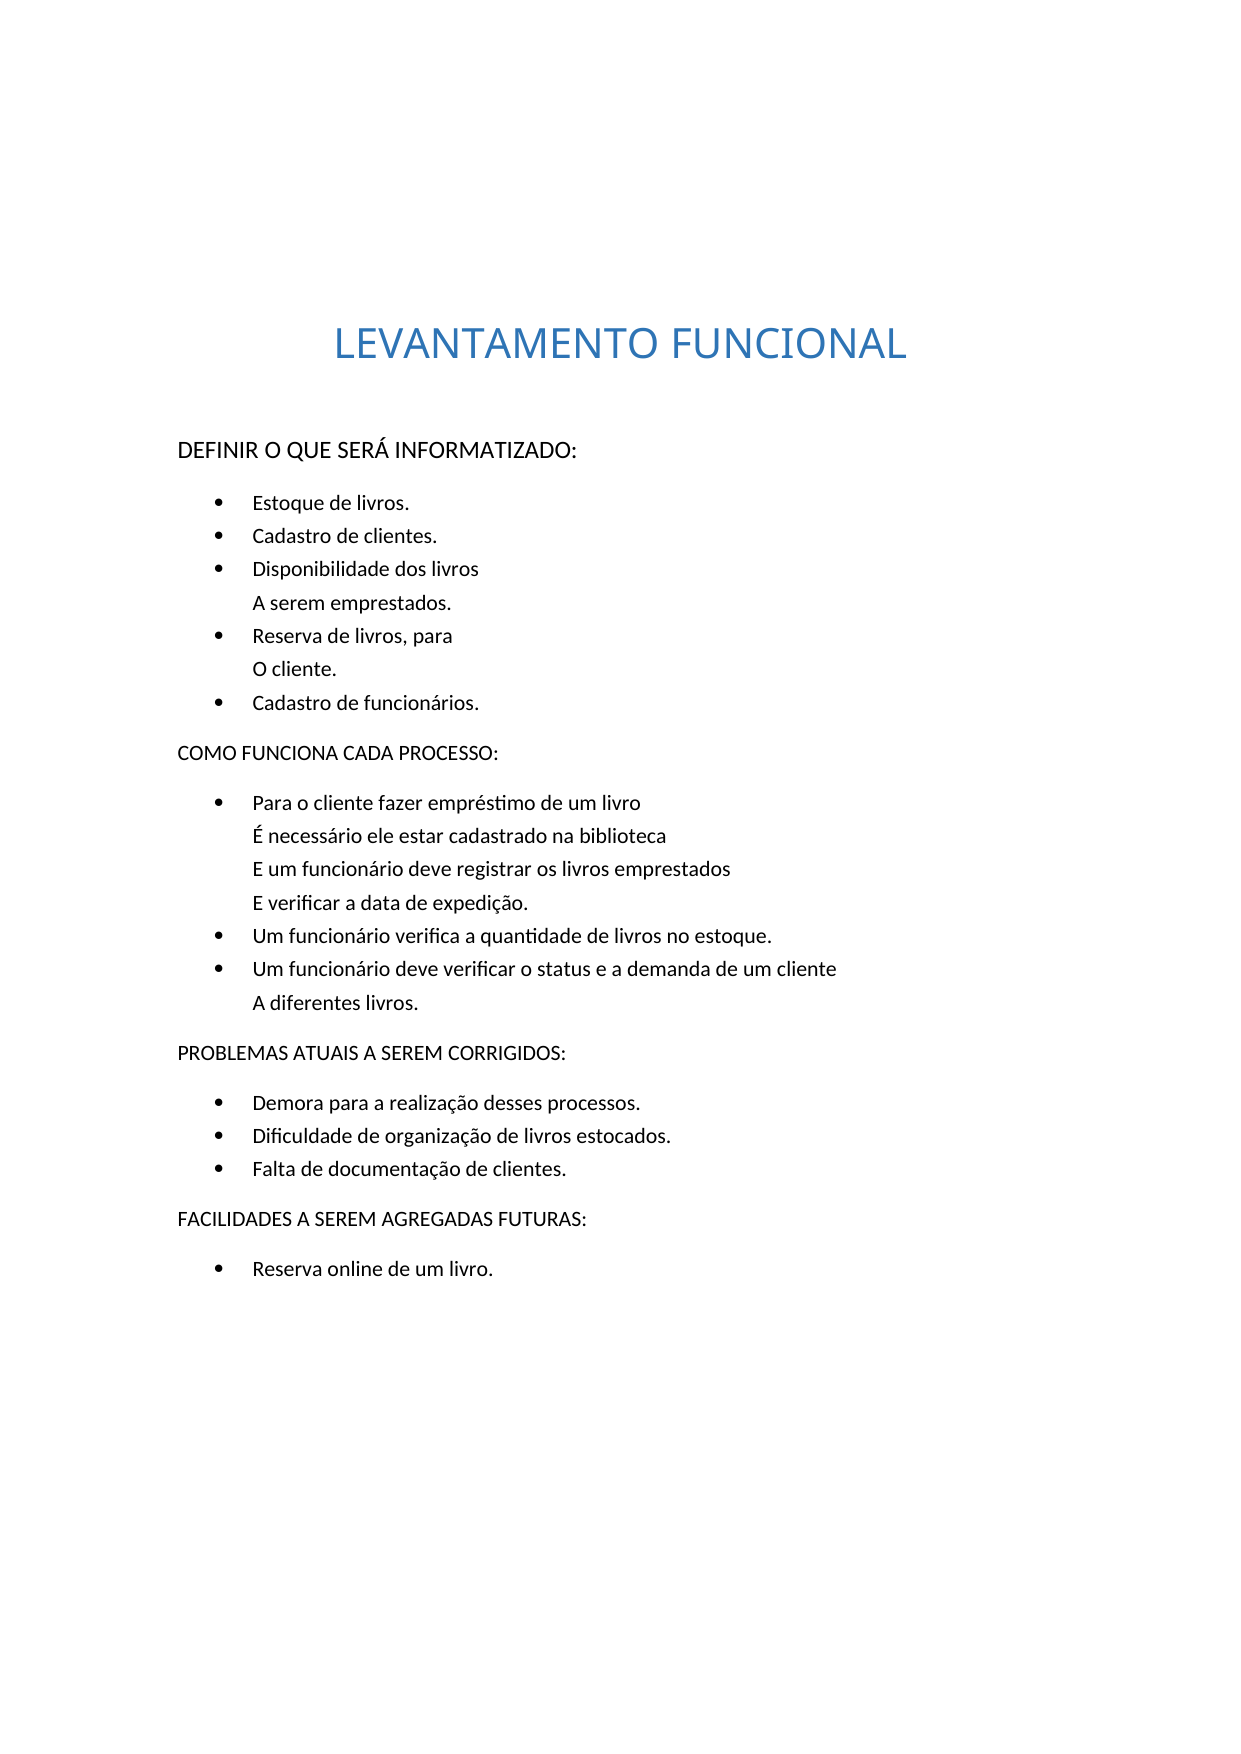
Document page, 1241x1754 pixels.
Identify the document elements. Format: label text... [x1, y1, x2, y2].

list Estoque de livros. [215, 489, 1063, 516]
list Cadastro de funcionários. [215, 689, 1063, 716]
list Reserva online de um livro. [215, 1256, 1063, 1282]
list Reserva de livros, para [215, 622, 1063, 649]
list Falta de documentação de clientes. [215, 1156, 1063, 1182]
subtitle LEVANTAMENTO FUNCIONAL [177, 314, 1063, 371]
list É necessário ele estar cadastrado na biblioteca [252, 822, 1063, 849]
list Para o cliente fazer empréstimo de um livro [215, 789, 1063, 816]
text COMO FUNCIONA CADA PROCESSO: [177, 739, 1063, 766]
list Um funcionário verifica a quantidade de livros no estoque. [215, 922, 1063, 949]
text DEFINIR O QUE SERÁ INFORMATIZADO: [177, 434, 1063, 465]
list A diferentes livros. [252, 989, 1063, 1016]
list Demora para a realização desses processos. [215, 1089, 1063, 1116]
list E um funcionário deve registrar os livros emprestados [252, 856, 1063, 882]
list Cadastro de clientes. [215, 522, 1063, 549]
list Disponibilidade dos livros [215, 556, 1063, 582]
list Dificuldade de organização de livros estocados. [215, 1122, 1063, 1149]
text PROBLEMAS ATUAIS A SEREM CORRIGIDOS: [177, 1039, 1063, 1066]
list A serem emprestados. [252, 589, 1063, 616]
list Um funcionário deve verificar o status e a demanda de um cliente [215, 956, 1063, 982]
list O cliente. [252, 656, 1063, 682]
text FACILIDADES A SEREM AGREGADAS FUTURAS: [177, 1206, 1063, 1232]
list E verificar a data de expedição. [252, 889, 1063, 916]
